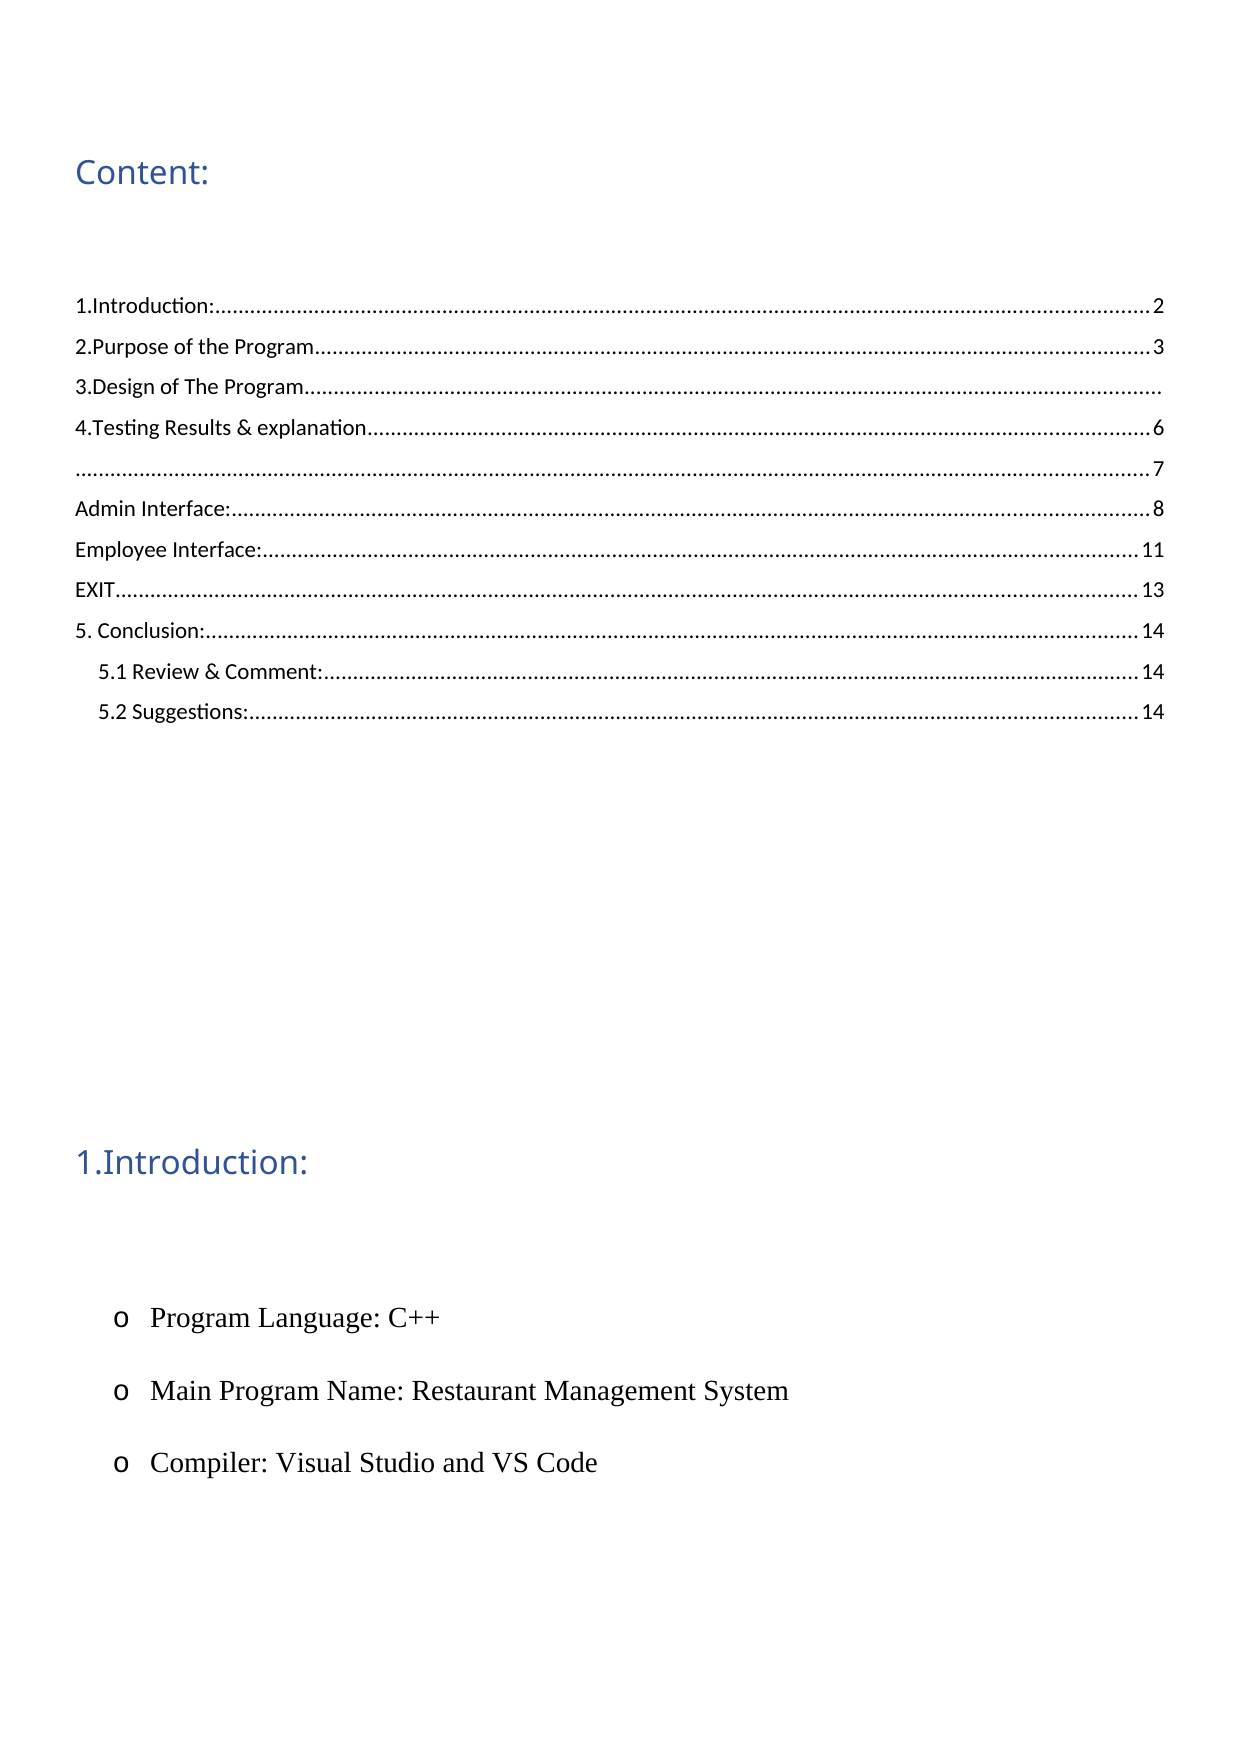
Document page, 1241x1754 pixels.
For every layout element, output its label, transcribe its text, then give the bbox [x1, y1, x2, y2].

list Main Program Name: Restaurant Management System [112, 1373, 1165, 1409]
list Program Language: C++ [112, 1301, 1165, 1337]
subtitle 1.Introduction: [75, 1139, 1165, 1184]
list Compiler: Visual Studio and VS Code [112, 1445, 1165, 1481]
